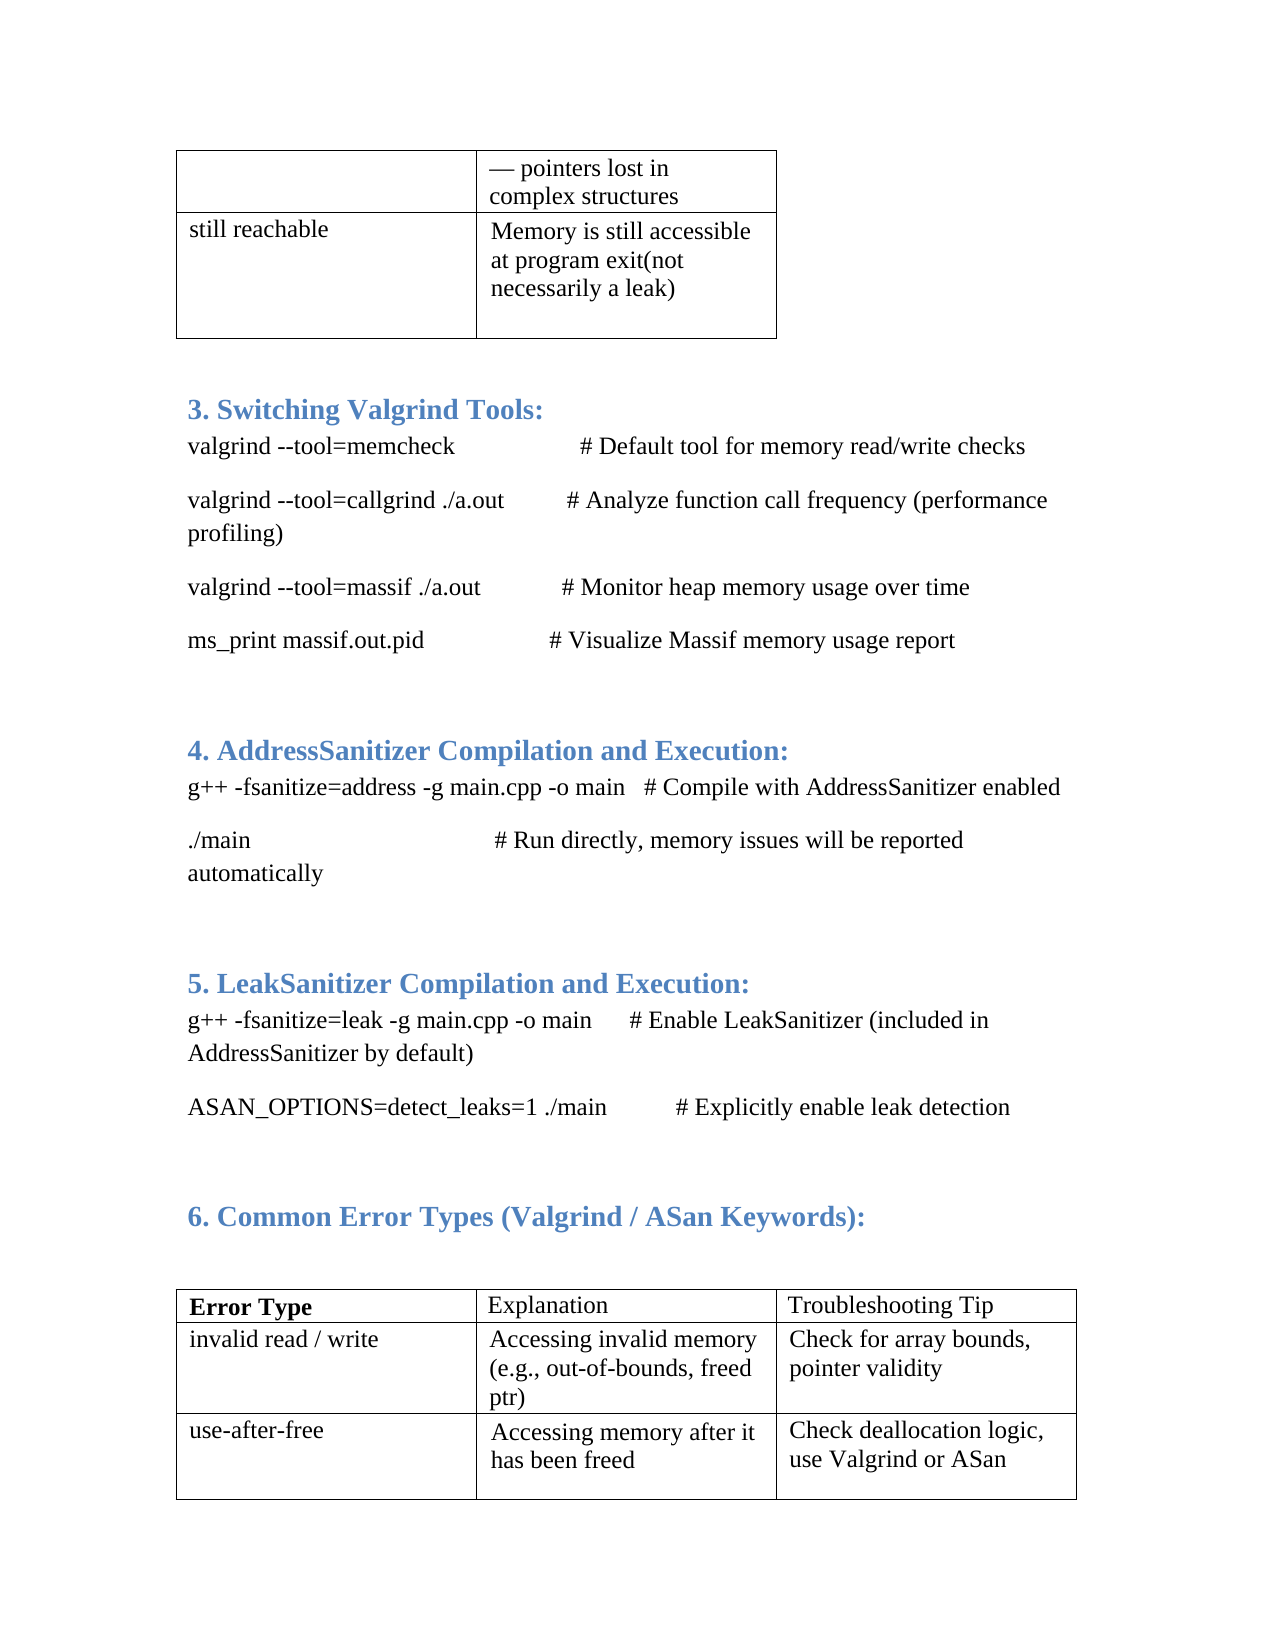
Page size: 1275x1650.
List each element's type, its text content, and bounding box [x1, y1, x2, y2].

table_cell [177, 1323, 476, 1412]
table_cell [177, 1414, 476, 1499]
table_header Explanation [477, 1290, 776, 1322]
text valgrind --tool=massif ./a.out # Monitor heap memory usage over time [187, 572, 1087, 600]
text g++ -fsanitize=leak -g main.cpp -o main # Enable LeakSanitizer (included in AddressSanitizer by default) [187, 1005, 1087, 1067]
subtitle 3. Switching Valgrind Tools: [187, 392, 1087, 426]
table_header Troubleshooting Tip [777, 1290, 1076, 1322]
subtitle 4. AddressSanitizer Compilation and Execution: [187, 733, 1087, 767]
subtitle 6. Common Error Types (Valgrind / ASan Keywords): [187, 1199, 1087, 1233]
text ASAN_OPTIONS=detect_leaks=1 ./main # Explicitly enable leak detection [187, 1092, 1087, 1120]
table_cell [477, 151, 776, 212]
table_cell [777, 1323, 1076, 1412]
subtitle 5. LeakSanitizer Compilation and Execution: [187, 966, 1087, 1000]
text valgrind --tool=memcheck # Default tool for memory read/write checks [187, 431, 1087, 459]
table_cell [477, 213, 776, 337]
table_header [177, 1290, 476, 1322]
table_cell [177, 151, 476, 212]
text ms_print massif.out.pid # Visualize Massif memory usage report [187, 625, 1087, 654]
text g++ -fsanitize=address -g main.cpp -o main # Compile with AddressSanitizer enabled [187, 772, 1087, 800]
table_cell [477, 1414, 776, 1499]
text ./main # Run directly, memory issues will be reported automatically [187, 826, 1087, 887]
table_cell [477, 1323, 776, 1412]
table_cell [177, 213, 476, 337]
table_cell [777, 1414, 1076, 1499]
text valgrind --tool=callgrind ./a.out # Analyze function call frequency (performance profiling) [187, 485, 1087, 546]
